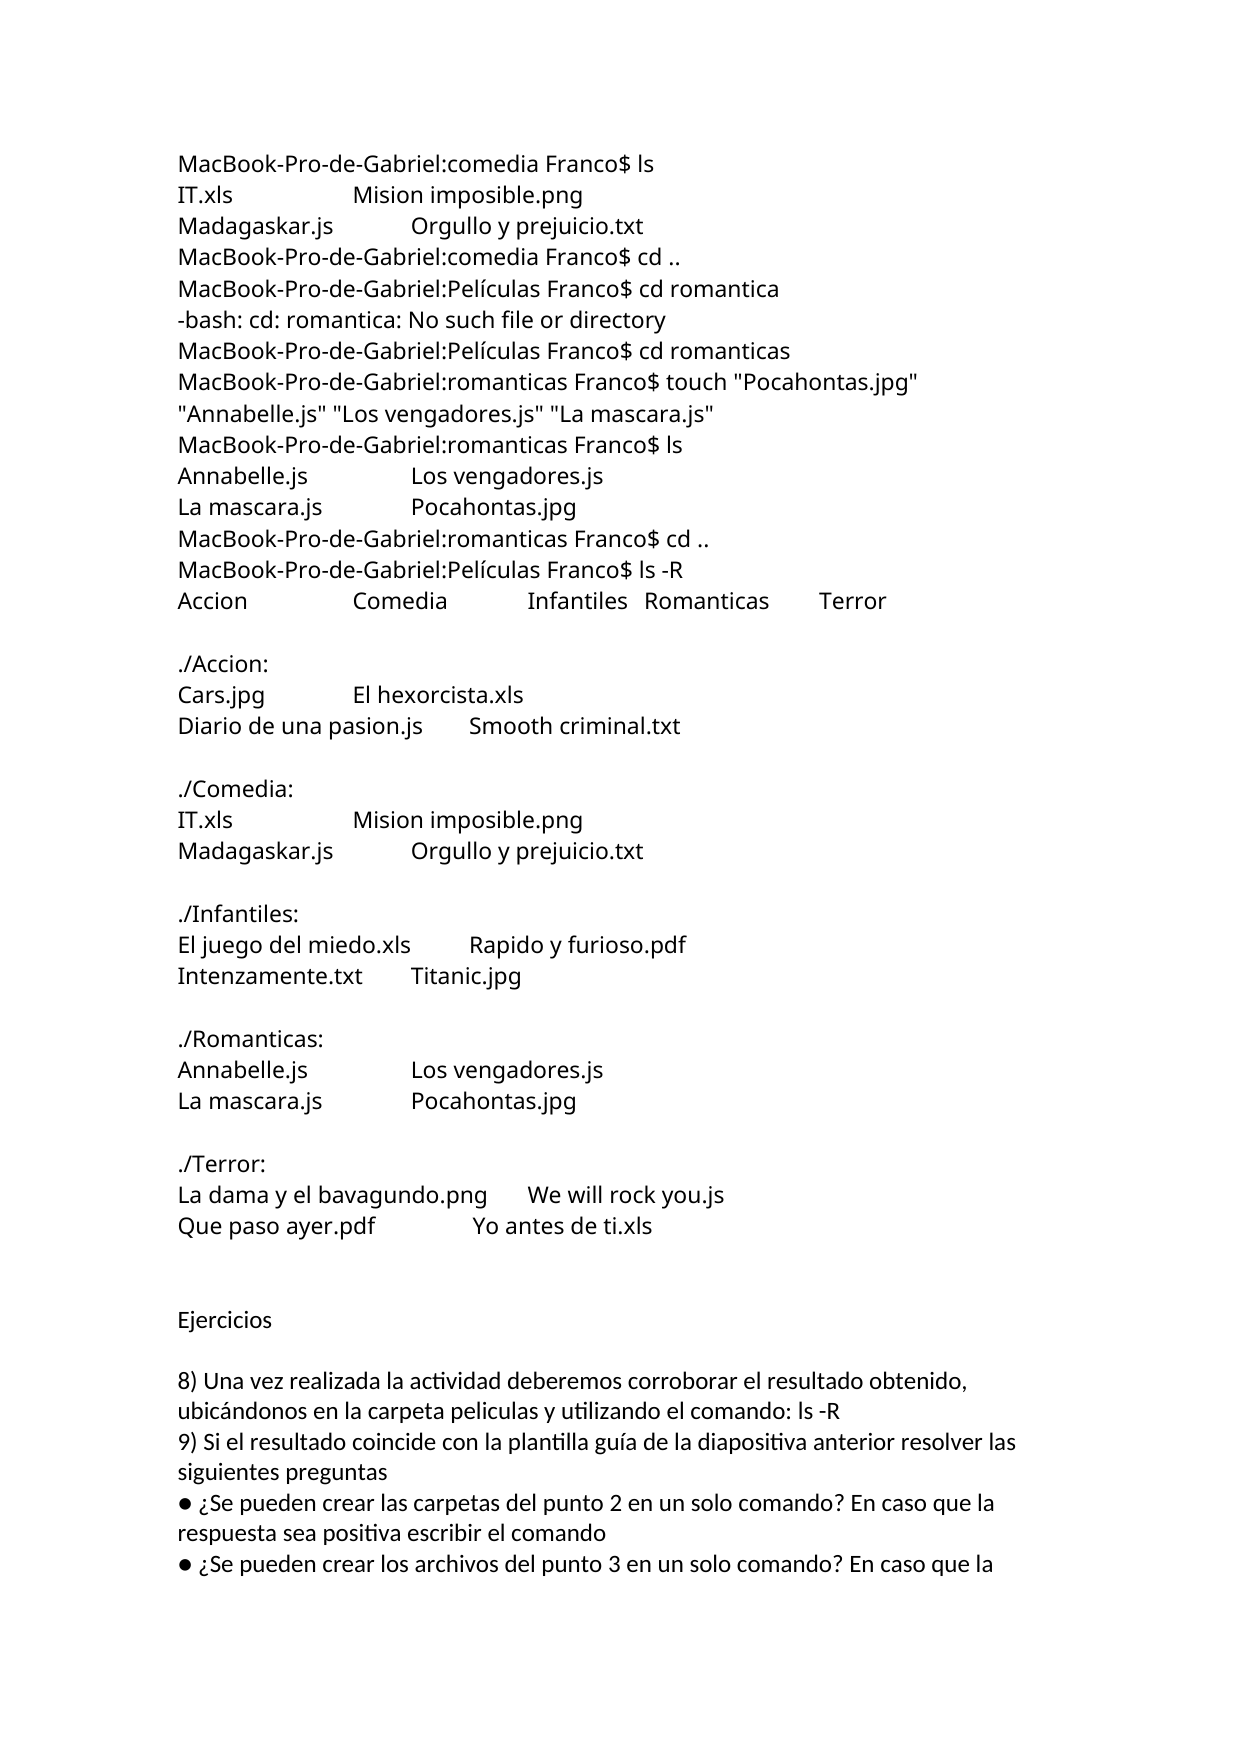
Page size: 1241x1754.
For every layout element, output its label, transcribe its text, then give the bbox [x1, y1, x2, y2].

text ubicándonos en la carpeta peliculas y utilizando el comando: ls -R [177, 1395, 1063, 1426]
text MacBook-Pro-de-Gabriel:romanticas Franco$ cd .. [177, 523, 1063, 554]
text ● ¿Se pueden crear las carpetas del punto 2 en un solo comando? En caso que la [177, 1487, 1063, 1517]
text La mascara.js Pocahontas.jpg [177, 491, 1063, 523]
text MacBook-Pro-de-Gabriel:comedia Franco$ ls [177, 148, 1063, 179]
text IT.xls Mision imposible.png [177, 179, 1063, 210]
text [177, 1517, 1063, 1548]
text Accion Comedia Infantiles Romanticas Terror [177, 585, 1063, 616]
text MacBook-Pro-de-Gabriel:Películas Franco$ ls -R [177, 554, 1063, 585]
text La mascara.js Pocahontas.jpg [177, 1085, 1063, 1116]
text El juego del miedo.xls Rapido y furioso.pdf [177, 929, 1063, 960]
text Madagaskar.js Orgullo y prejuicio.txt [177, 835, 1063, 866]
text Annabelle.js Los vengadores.js [177, 1054, 1063, 1085]
text Intenzamente.txt Titanic.jpg [177, 960, 1063, 991]
text La dama y el bavagundo.png We will rock you.js [177, 1179, 1063, 1210]
text ./Accion: [177, 648, 1063, 679]
text siguientes preguntas [177, 1456, 1063, 1487]
text ./Terror: [177, 1148, 1063, 1179]
text -bash: cd: romantica: No such file or directory [177, 304, 1063, 335]
text MacBook-Pro-de-Gabriel:romanticas Franco$ touch "Pocahontas.jpg" "Annabelle.js" "Los vengadores.js" "La mascara.js" [177, 366, 1063, 429]
text ● ¿Se pueden crear los archivos del punto 3 en un solo comando? En caso que la [177, 1548, 1063, 1578]
text Annabelle.js Los vengadores.js [177, 460, 1063, 491]
text Madagaskar.js Orgullo y prejuicio.txt [177, 210, 1063, 241]
text Ejercicios [177, 1304, 1063, 1334]
text 9) Si el resultado coincide con la plantilla guía de la diapositiva anterior resolver las [177, 1426, 1063, 1456]
text Cars.jpg El hexorcista.xls [177, 679, 1063, 710]
text 8) Una vez realizada la actividad deberemos corroborar el resultado obtenido, [177, 1365, 1063, 1395]
text MacBook-Pro-de-Gabriel:romanticas Franco$ ls [177, 429, 1063, 460]
text ./Infantiles: [177, 898, 1063, 929]
text MacBook-Pro-de-Gabriel:Películas Franco$ cd romanticas [177, 335, 1063, 366]
text MacBook-Pro-de-Gabriel:Películas Franco$ cd romantica [177, 273, 1063, 304]
text ./Comedia: [177, 773, 1063, 804]
text Diario de una pasion.js Smooth criminal.txt [177, 710, 1063, 741]
text ./Romanticas: [177, 1023, 1063, 1054]
text IT.xls Mision imposible.png [177, 804, 1063, 835]
text Que paso ayer.pdf Yo antes de ti.xls [177, 1210, 1063, 1241]
text MacBook-Pro-de-Gabriel:comedia Franco$ cd .. [177, 241, 1063, 273]
